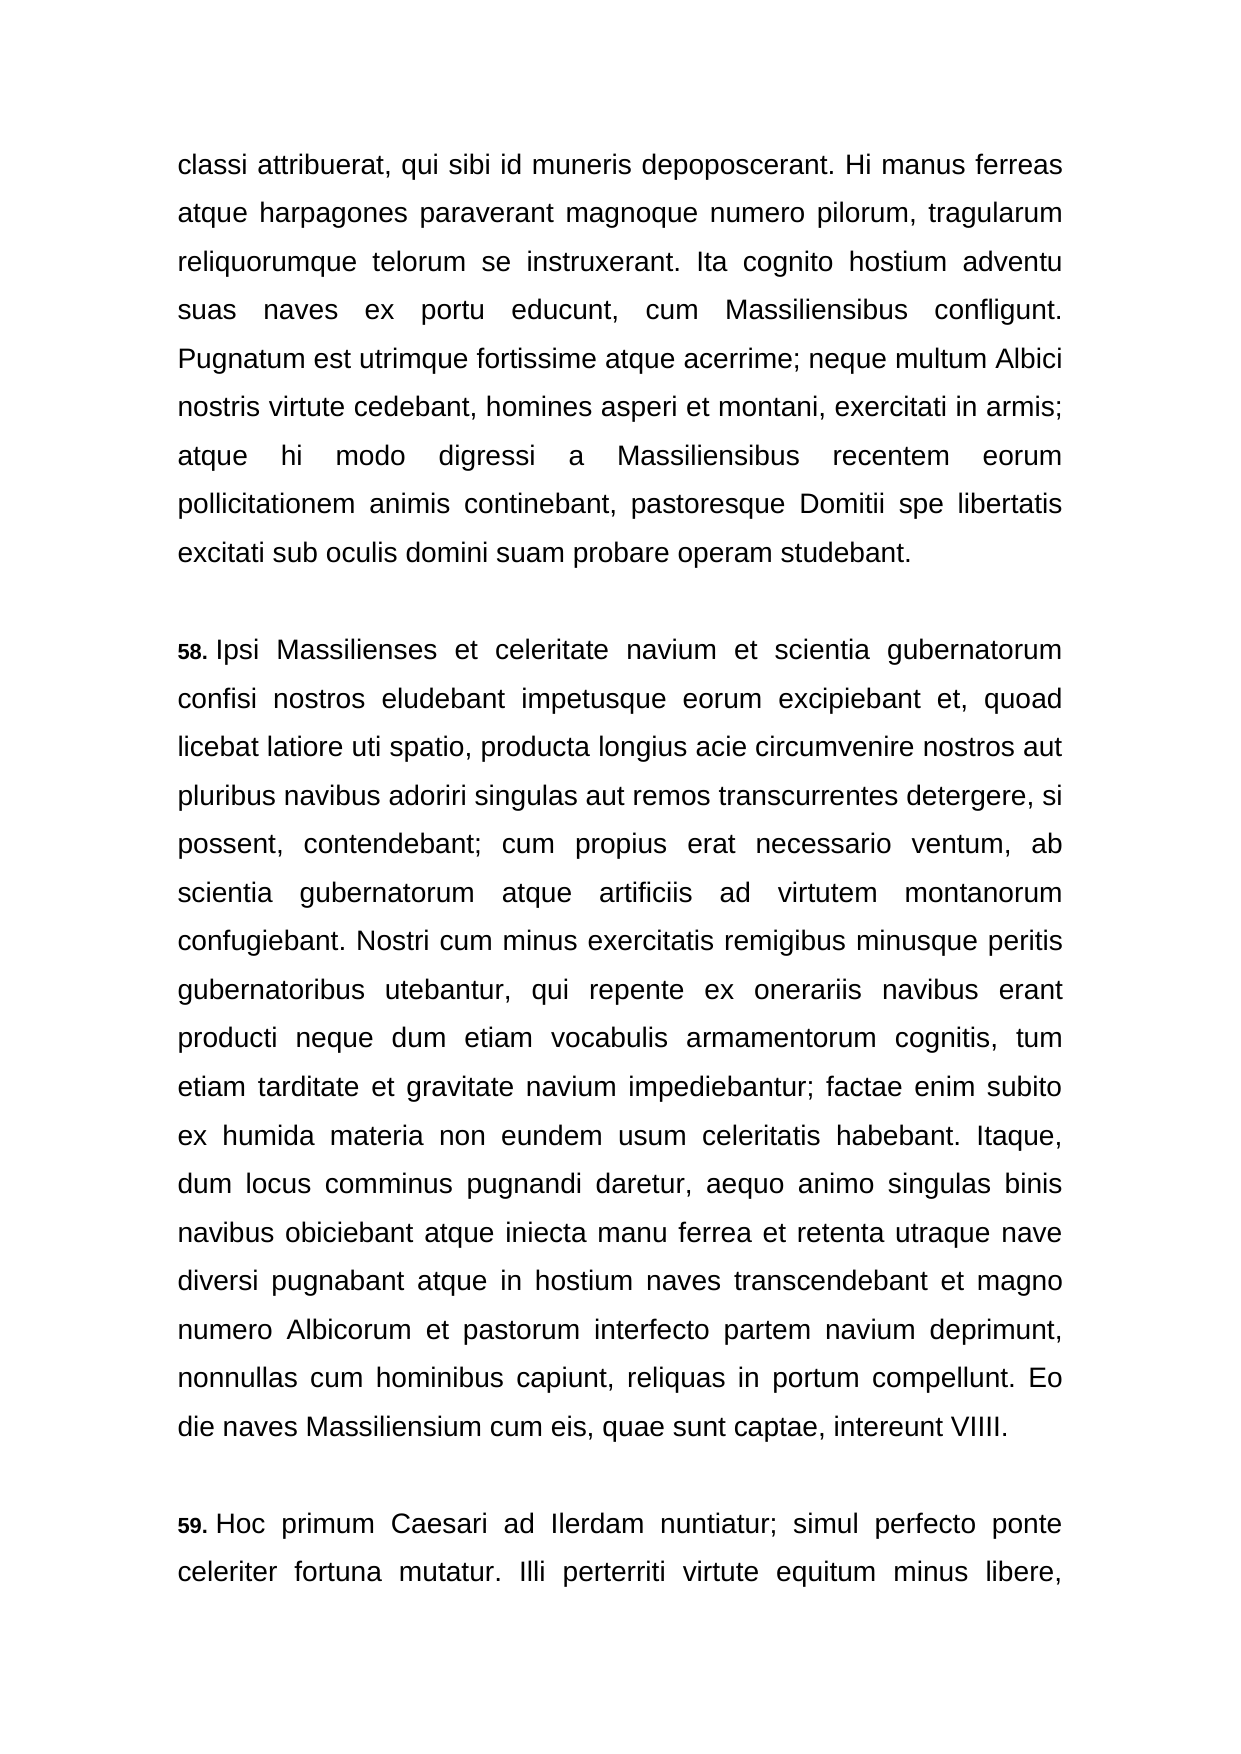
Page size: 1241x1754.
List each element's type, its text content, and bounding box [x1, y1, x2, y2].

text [177, 148, 1063, 568]
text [177, 1507, 1063, 1588]
text 58. Ipsi Massilienses et celeritate navium et scientia gubernatorum confisi nostros eludebant impetusque eorum excipiebant et, quoad licebat latiore uti spatio, producta longius acie circumvenire nostros aut pluribus navibus adoriri singulas aut remos transcurrentes detergere, si possent, contendebant; cum propius erat necessario ventum, ab scientia gubernatorum atque artificiis ad virtutem montanorum confugiebant. Nostri cum minus exercitatis remigibus minusque peritis gubernatoribus utebantur, qui repente ex onerariis navibus erant producti neque dum etiam vocabulis armamentorum cognitis, tum etiam tarditate et gravitate navium impediebantur; factae enim subito ex humida materia non eundem usum celeritatis habebant. Itaque, dum locus comminus pugnandi daretur, aequo animo singulas binis navibus obiciebant atque iniecta manu ferrea et retenta utraque nave diversi pugnabant atque in hostium naves transcendebant et magno numero Albicorum et pastorum interfecto partem navium deprimunt, nonnullas cum hominibus capiunt, reliquas in portum compellunt. Eo die naves Massiliensium cum eis, quae sunt captae, intereunt VIIII. [177, 633, 1063, 1442]
